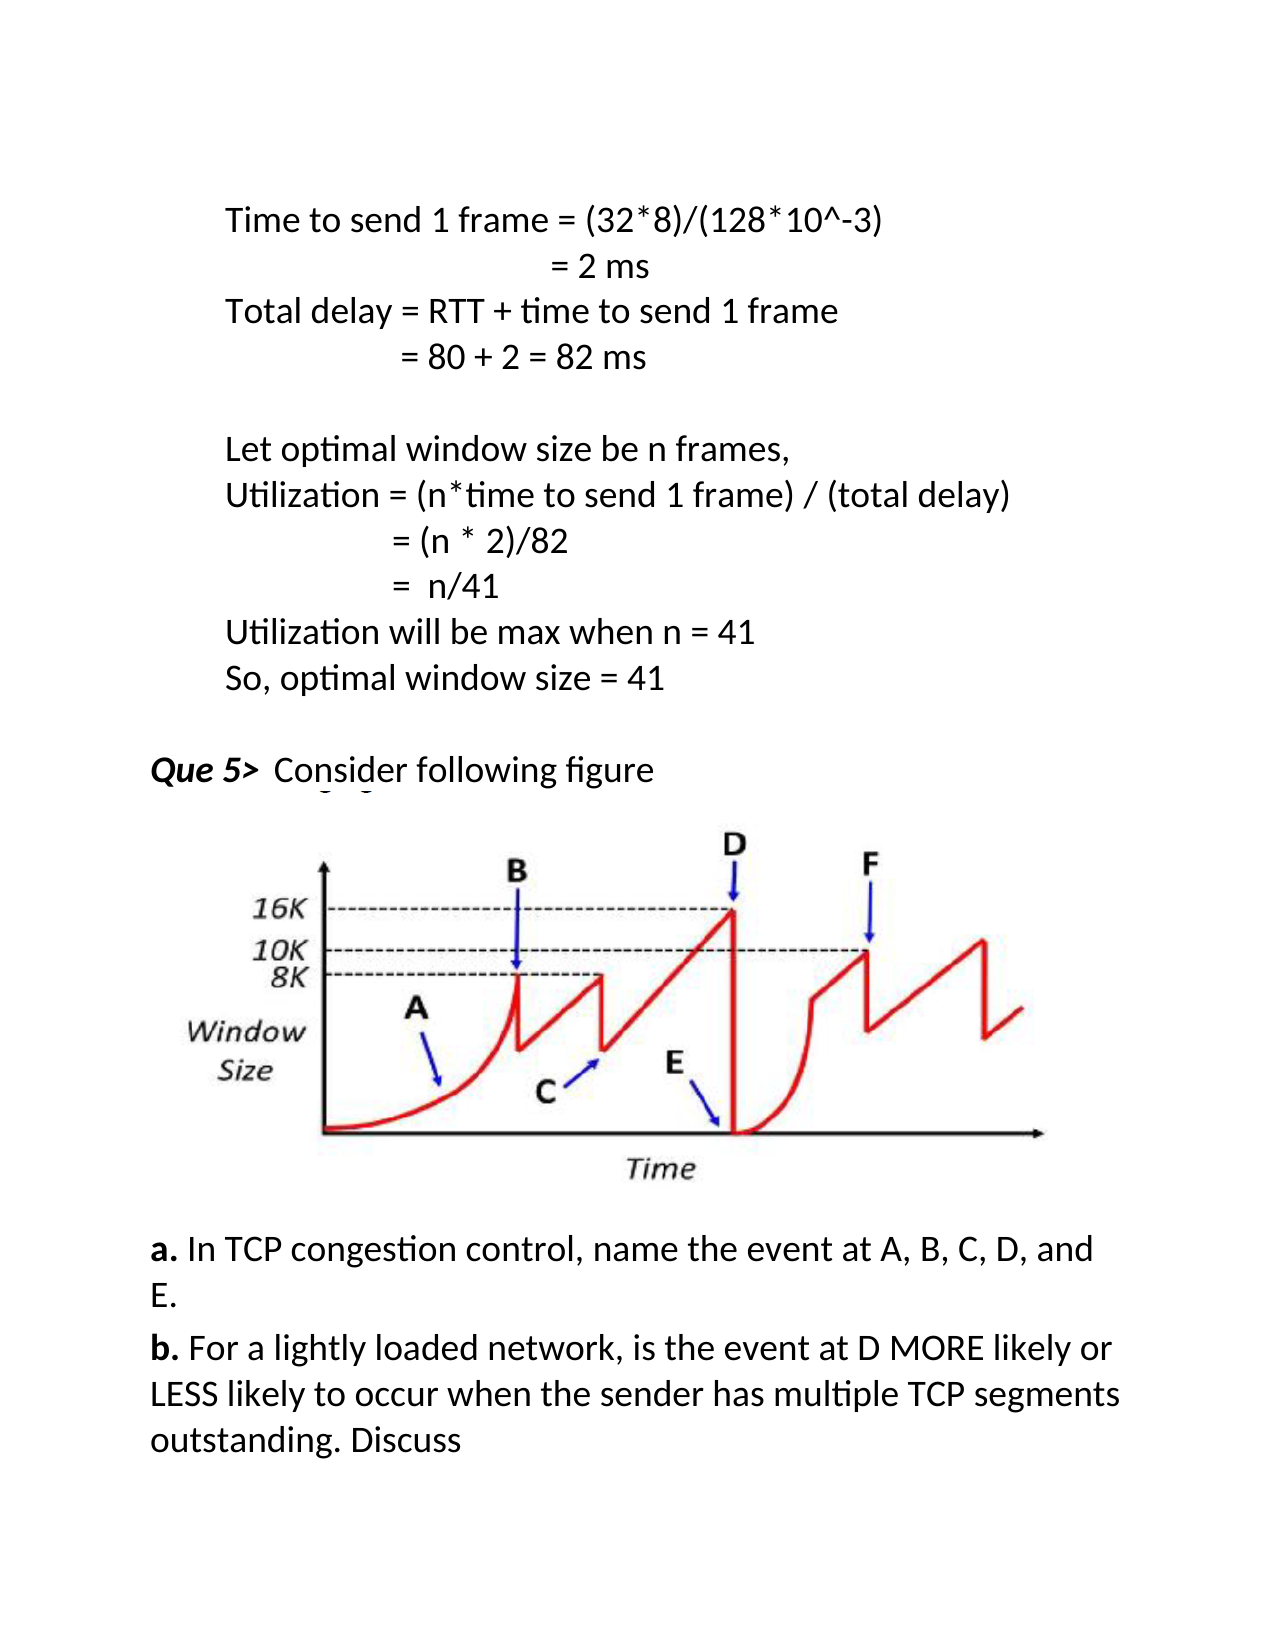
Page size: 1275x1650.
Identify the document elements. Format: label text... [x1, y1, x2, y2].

text Let optimal window size be n frames, [150, 425, 1125, 471]
text So, optimal window size = 41 [150, 654, 1125, 700]
text b. For a lightly loaded network, is the event at D MORE likely or LESS likely to occur when the sender has multiple TCP segments outstanding. Discuss [150, 1324, 1125, 1462]
text a. In TCP congestion control, name the event at A, B, C, D, and E. [150, 1225, 1125, 1317]
text Que 5> Consider following figure [150, 746, 1125, 792]
text Total delay = RTT + time to send 1 frame [150, 287, 1125, 333]
text Time to send 1 frame = (32*8)/(128*10^-3) [150, 196, 1125, 242]
text Utilization will be max when n = 41 [150, 608, 1125, 654]
text = (n * 2)/82 [150, 517, 1125, 562]
text = n/41 [150, 562, 1125, 608]
picture [150, 791, 1116, 1226]
text Utilization = (n*time to send 1 frame) / (total delay) [150, 471, 1125, 517]
text = 80 + 2 = 82 ms [150, 333, 1125, 379]
text = 2 ms [150, 242, 1125, 287]
